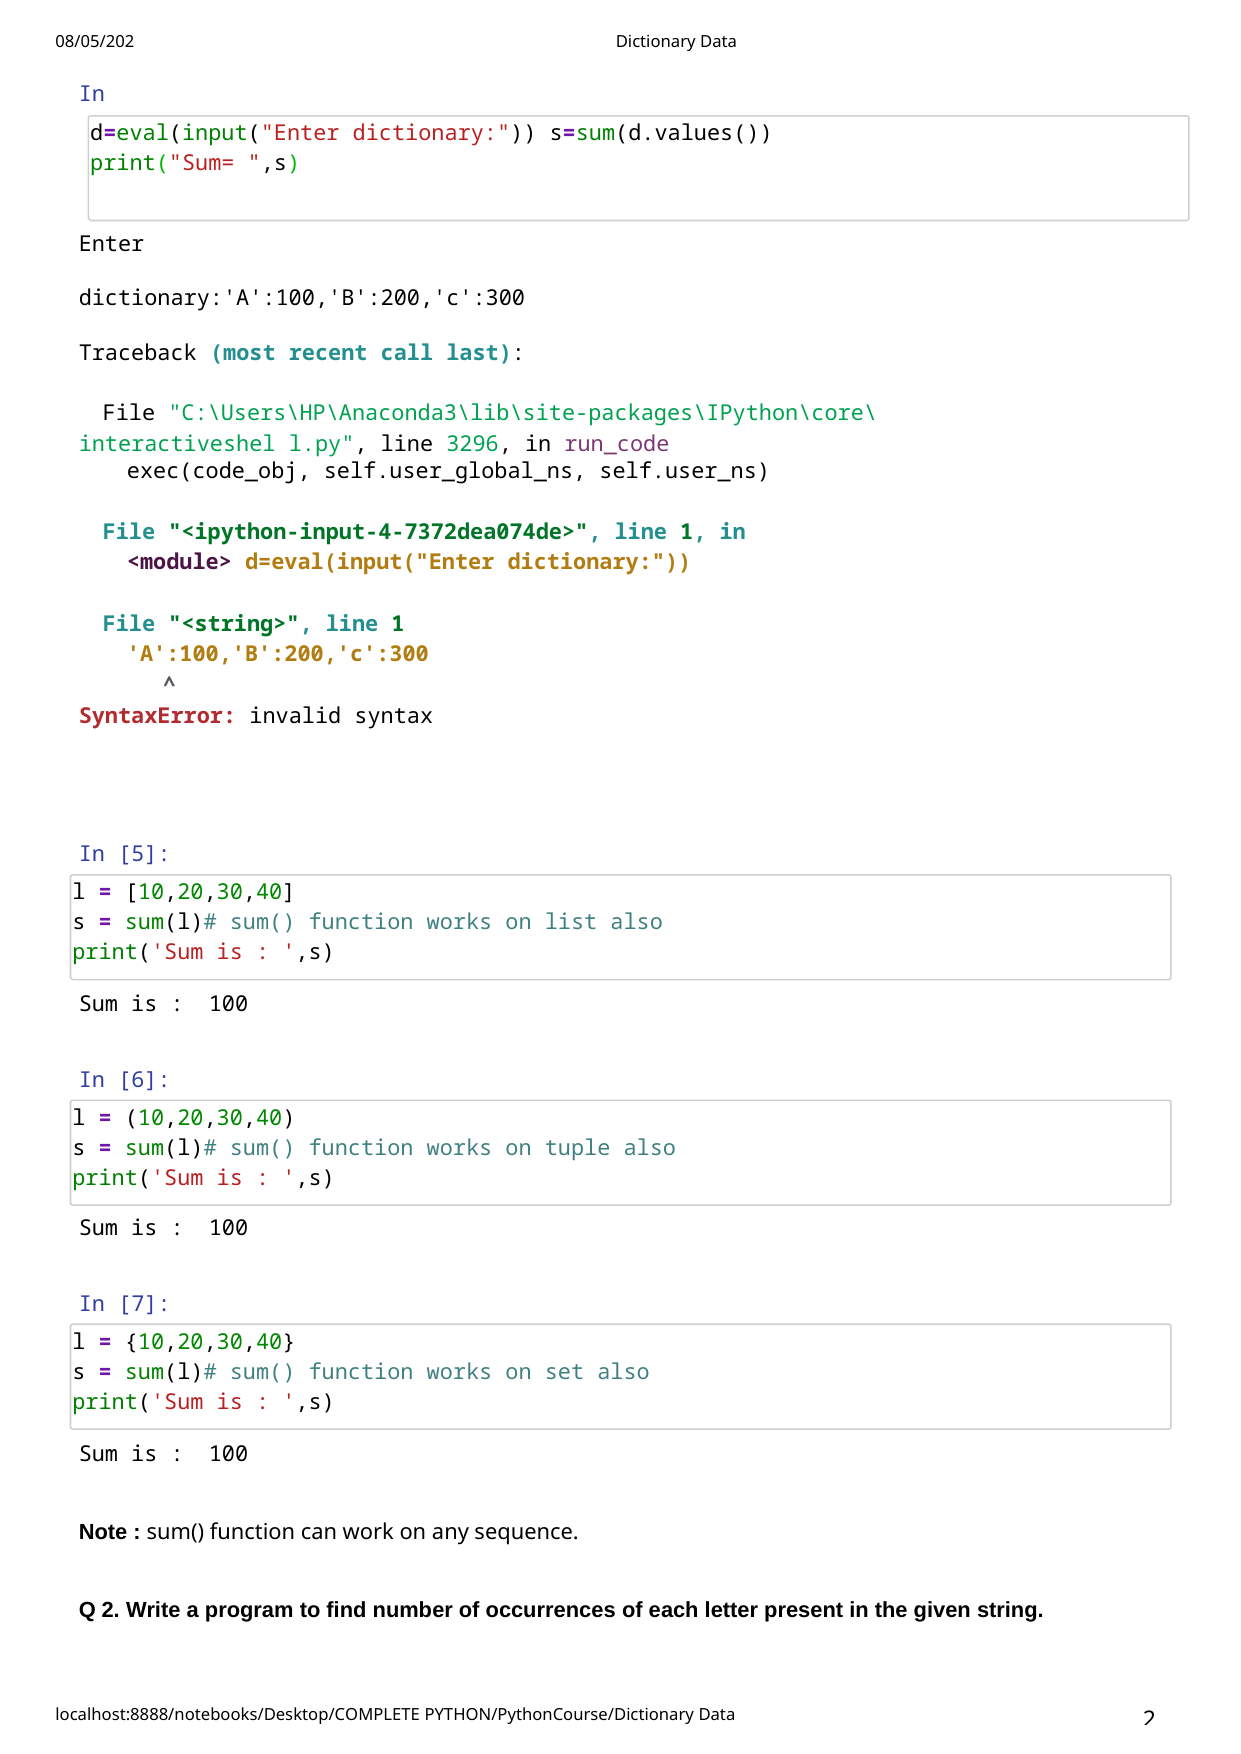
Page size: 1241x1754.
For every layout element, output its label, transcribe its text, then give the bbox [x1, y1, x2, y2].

text ^ [163, 669, 1196, 699]
text In [6]: [78, 1064, 1196, 1093]
text File "<string>", line 1 [102, 608, 1196, 637]
text exec(code_obj, self.user_global_ns, self.user_ns) [127, 458, 1196, 484]
text SyntaxError: invalid syntax [78, 700, 1196, 730]
text In [5]: [78, 838, 1196, 868]
text Sum is : 100 [78, 1325, 1196, 1468]
text File "C:\Users\HP\Anaconda3\lib\site-packages\IPython\core\interactiveshel l.py", line 3296, in run_code [78, 397, 995, 457]
subtitle Q 2. Write a program to find number of occurrences of each letter present in the given string. [78, 1597, 1196, 1623]
text Sum is : 100 [78, 876, 1196, 1018]
subtitle File "<ipython-input-4-7372dea074de>", line 1, in <module> d=eval(input("Enter dictionary:")) [102, 516, 803, 576]
subtitle 'A':100,'B':200,'c':300 [127, 638, 1196, 668]
text Sum is : 100 [78, 1100, 1196, 1242]
text Enter dictionary:'A':100,'B':200,'c':300 Traceback (most recent call last): [78, 228, 562, 366]
text Note : sum() function can work on any sequence. [78, 1516, 1196, 1546]
text In [7]: [78, 1288, 1196, 1317]
